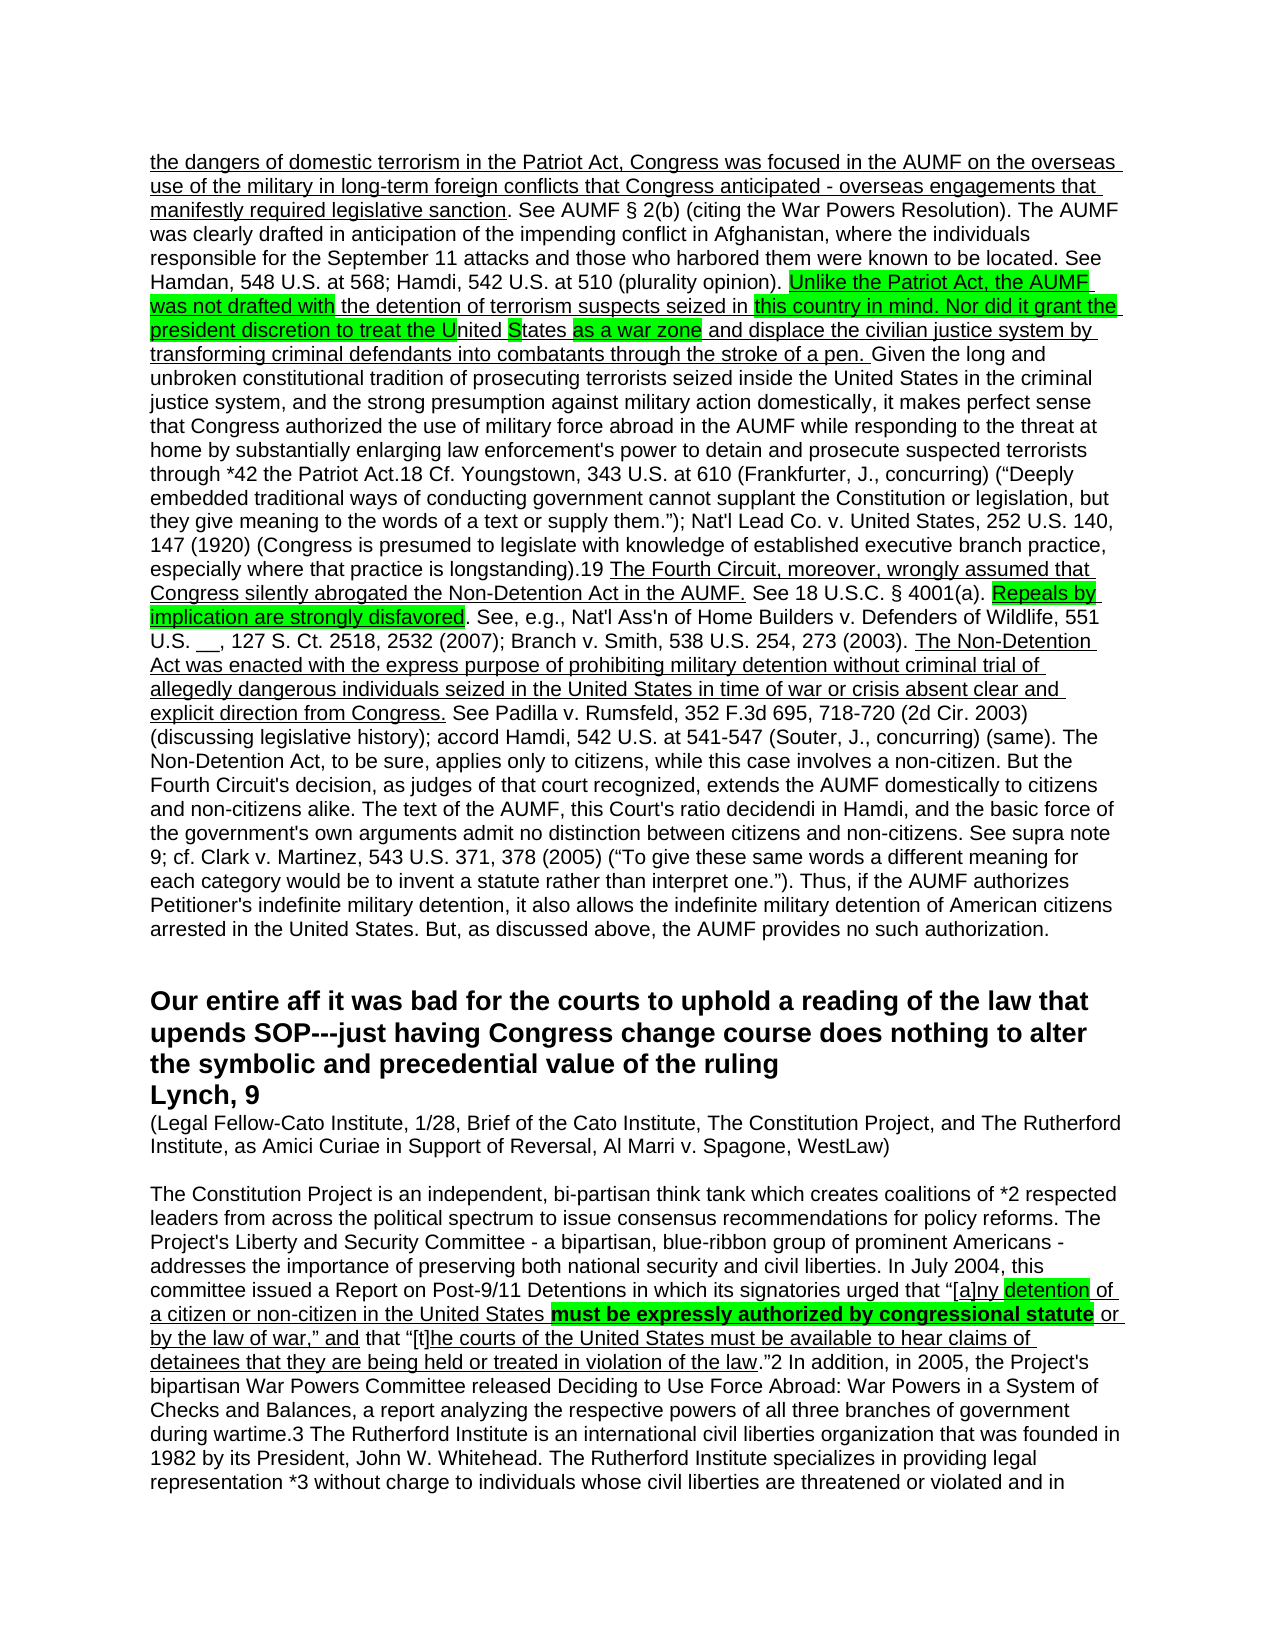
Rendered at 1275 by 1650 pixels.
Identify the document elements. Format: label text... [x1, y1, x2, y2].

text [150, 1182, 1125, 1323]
subtitle Our entire aff it was bad for the courts to uphold a reading of the law that upends SOP---just having Congress change course does nothing to alter the symbolic and precedential value of the ruling [150, 985, 1125, 1079]
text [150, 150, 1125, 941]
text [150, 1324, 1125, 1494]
text (Legal Fellow-Cato Institute, 1/28, Brief of the Cato Institute, The Constitution Project, and The Rutherford Institute, as Amici Curiae in Support of Reversal, Al Marri v. Spagone, WestLaw) [150, 1110, 1125, 1158]
text Lynch, 9 [150, 1079, 1125, 1110]
